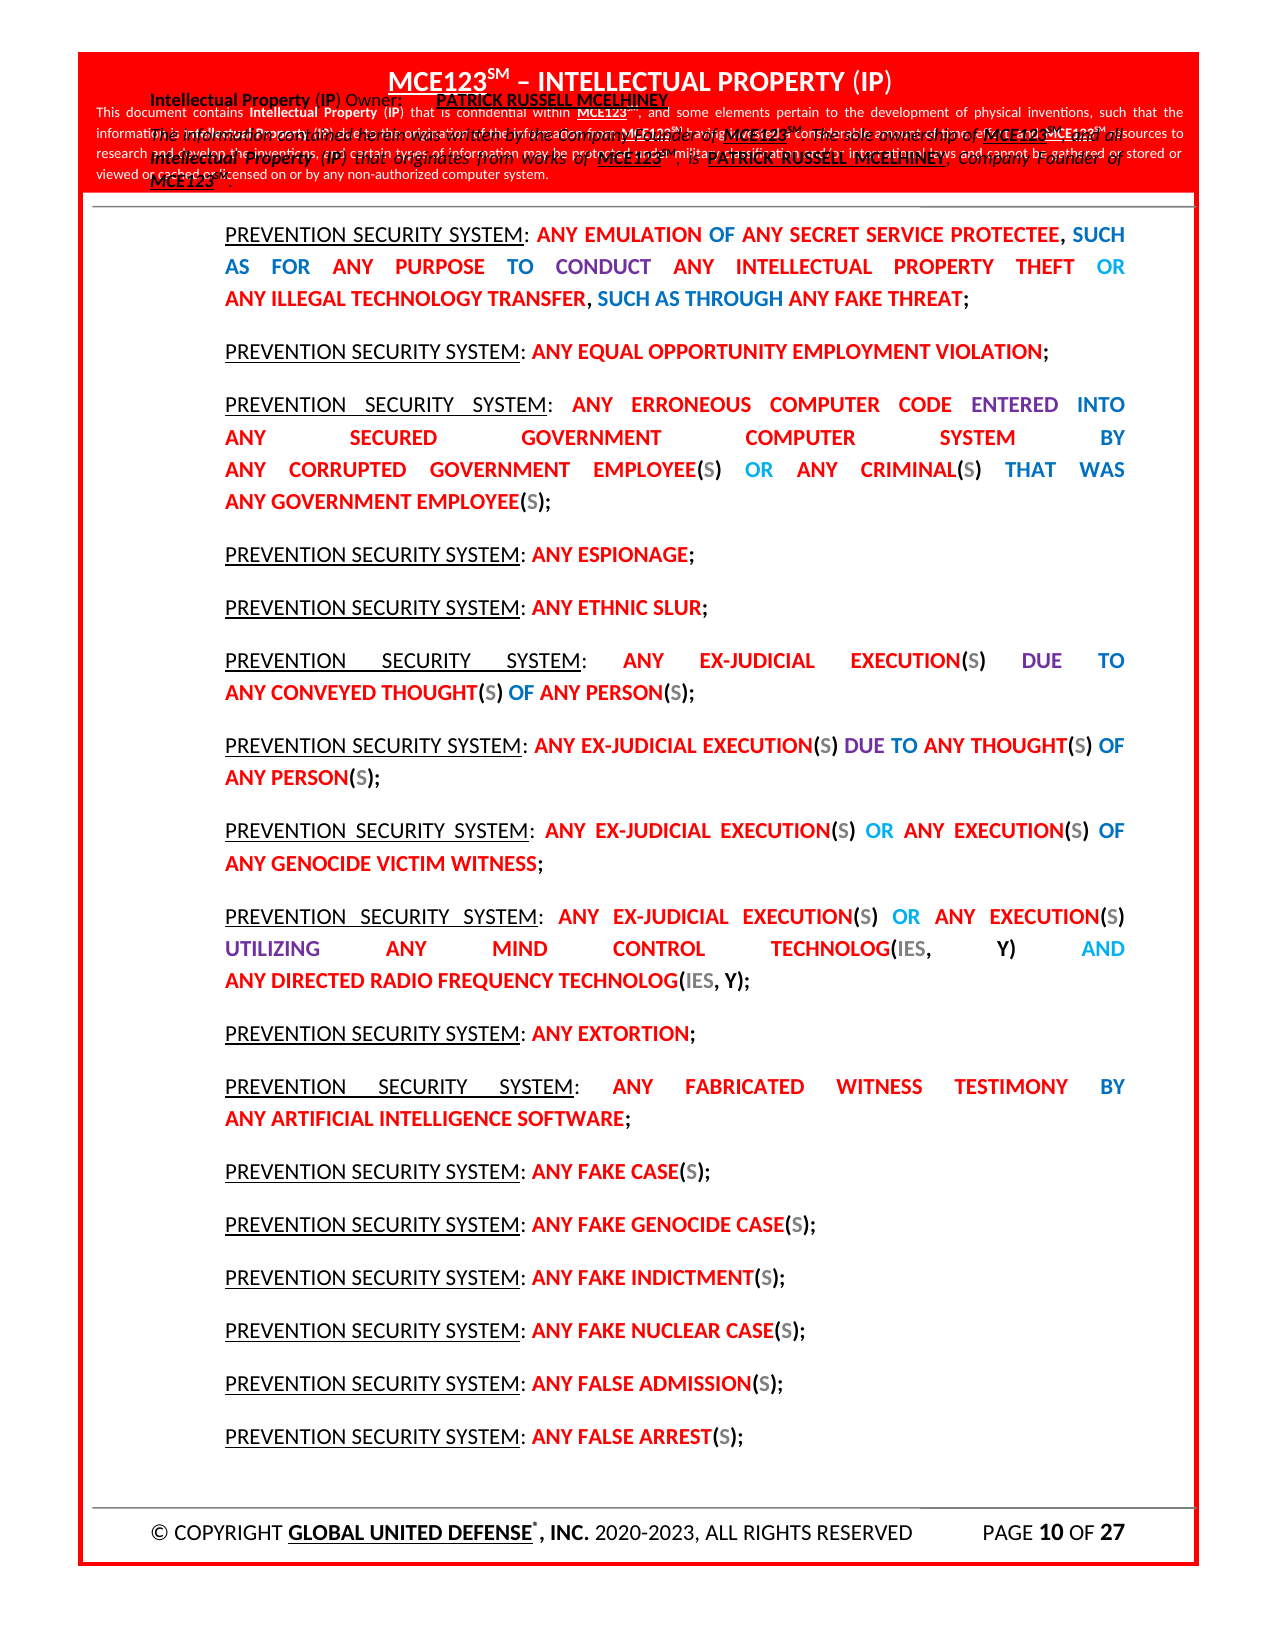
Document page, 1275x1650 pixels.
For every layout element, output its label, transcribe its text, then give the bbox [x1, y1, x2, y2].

text PREVENTION SECURITY SYSTEM: ANY EX-JUDICIAL EXECUTION(S) DUE TO ANY THOUGHT(S) OF ANY PERSON(S); [225, 731, 1125, 792]
text PREVENTION SECURITY SYSTEM: ANY EXTORTION; [225, 1019, 1125, 1047]
text PREVENTION SECURITY SYSTEM: ANY EX-JUDICIAL EXECUTION(S) DUE TO ANY CONVEYED THOUGHT(S) OF ANY PERSON(S); [225, 646, 1125, 706]
text PREVENTION SECURITY SYSTEM: ANY ETHNIC SLUR; [225, 593, 1125, 621]
text PREVENTION SECURITY SYSTEM: ANY FAKE GENOCIDE CASE(S); [225, 1210, 1125, 1238]
text PREVENTION SECURITY SYSTEM: ANY EQUAL OPPORTUNITY EMPLOYMENT VIOLATION; [225, 337, 1125, 366]
text PREVENTION SECURITY SYSTEM: ANY FABRICATED WITNESS TESTIMONY BY ANY ARTIFICIAL INTELLIGENCE SOFTWARE; [225, 1072, 1125, 1132]
text PREVENTION SECURITY SYSTEM: ANY FAKE INDICTMENT(S); [225, 1263, 1125, 1291]
text PREVENTION SECURITY SYSTEM: ANY FAKE NUCLEAR CASE(S); [225, 1316, 1125, 1344]
text PREVENTION SECURITY SYSTEM: ANY FALSE ADMISSION(S); [225, 1369, 1125, 1397]
text PREVENTION SECURITY SYSTEM: ANY EX-JUDICIAL EXECUTION(S) OR ANY EXECUTION(S) UTILIZING ANY MIND CONTROL TECHNOLOG(IES, Y) AND ANY DIRECTED RADIO FREQUENCY TECHNOLOG(IES, Y); [225, 902, 1125, 994]
text PREVENTION SECURITY SYSTEM: ANY ESPIONAGE; [225, 540, 1125, 568]
text PREVENTION SECURITY SYSTEM: ANY FALSE ARREST(S); [225, 1422, 1125, 1451]
text PREVENTION SECURITY SYSTEM: ANY FAKE CASE(S); [225, 1157, 1125, 1185]
text PREVENTION SECURITY SYSTEM: ANY EX-JUDICIAL EXECUTION(S) OR ANY EXECUTION(S) OF ANY GENOCIDE VICTIM WITNESS; [225, 817, 1125, 877]
